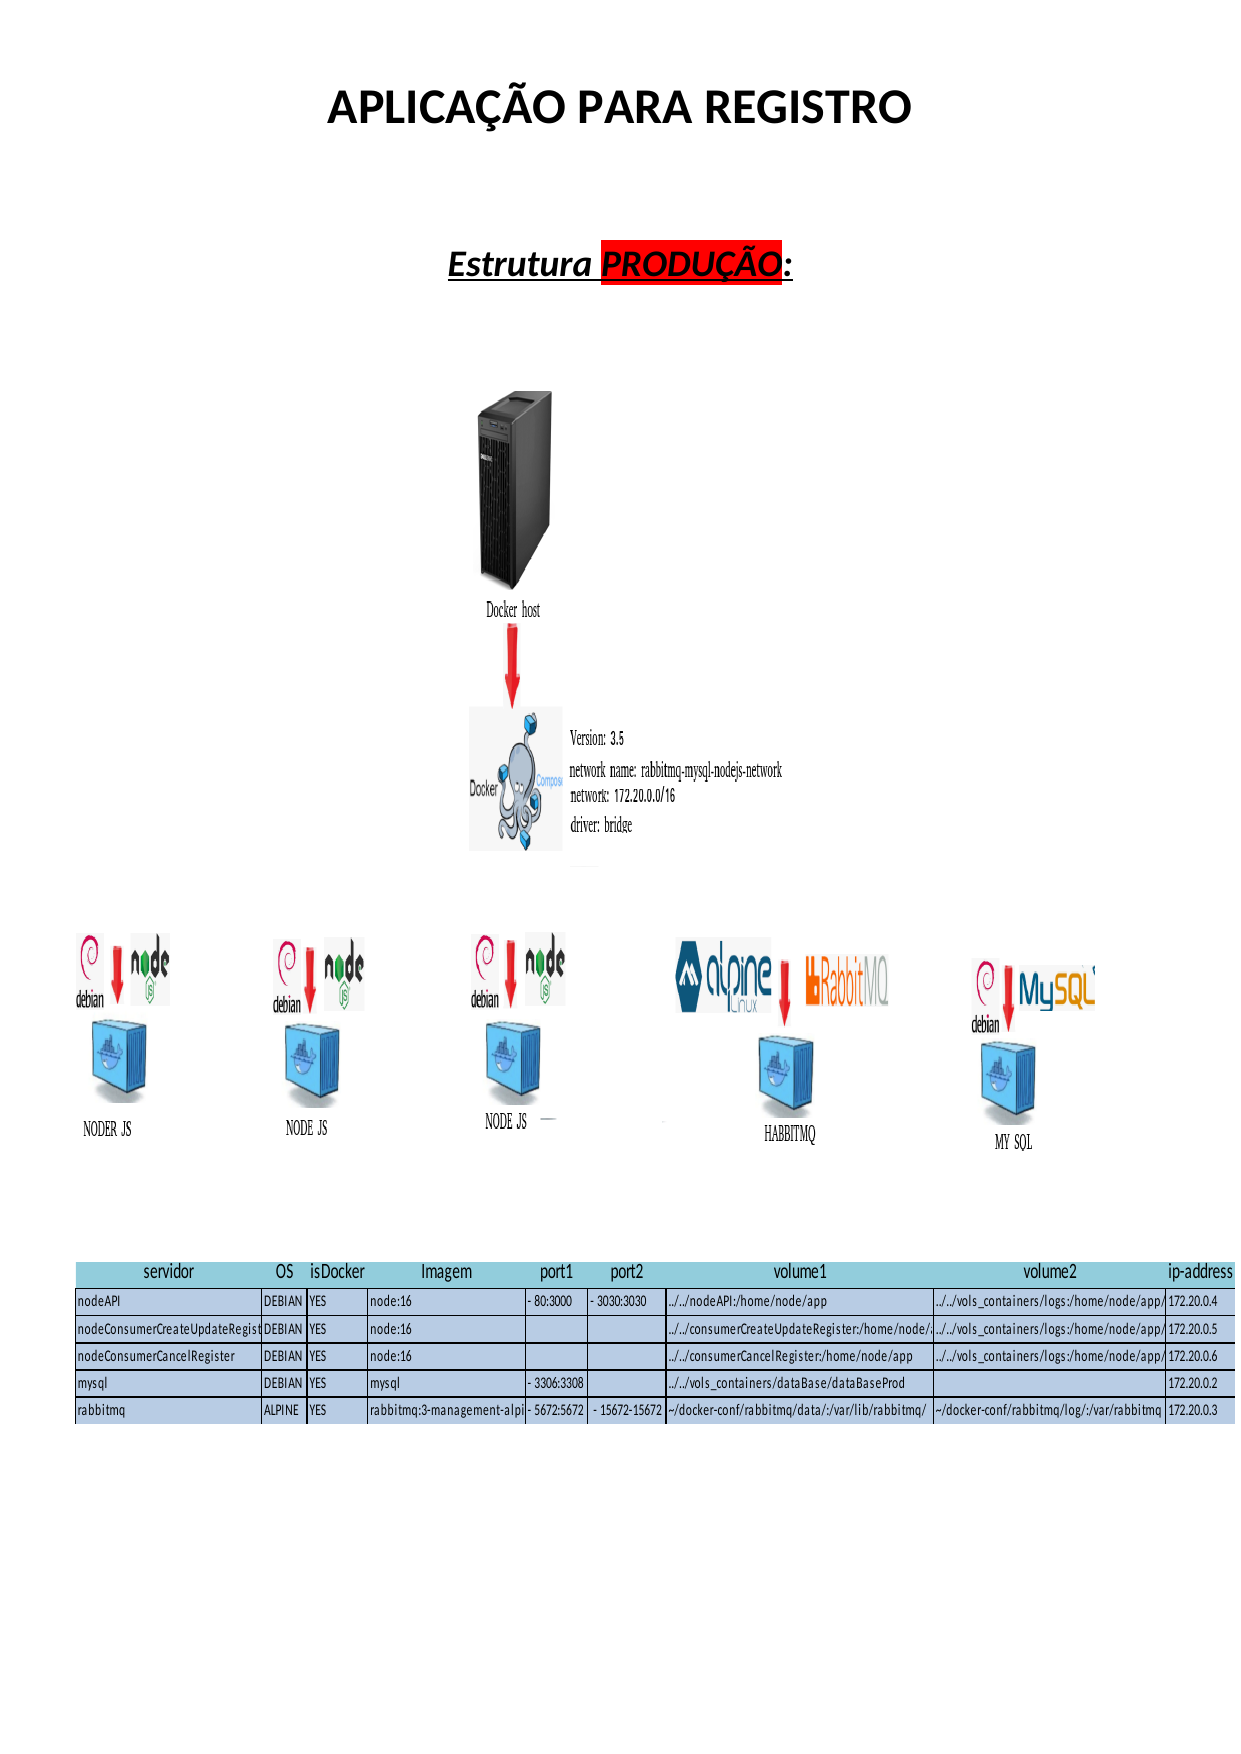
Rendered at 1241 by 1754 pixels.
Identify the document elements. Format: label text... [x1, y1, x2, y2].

text APLICAÇÃO PARA REGISTRO [75, 75, 1165, 136]
picture [74, 368, 1095, 1151]
text Estrutura PRODUÇÃO: [75, 239, 1165, 285]
